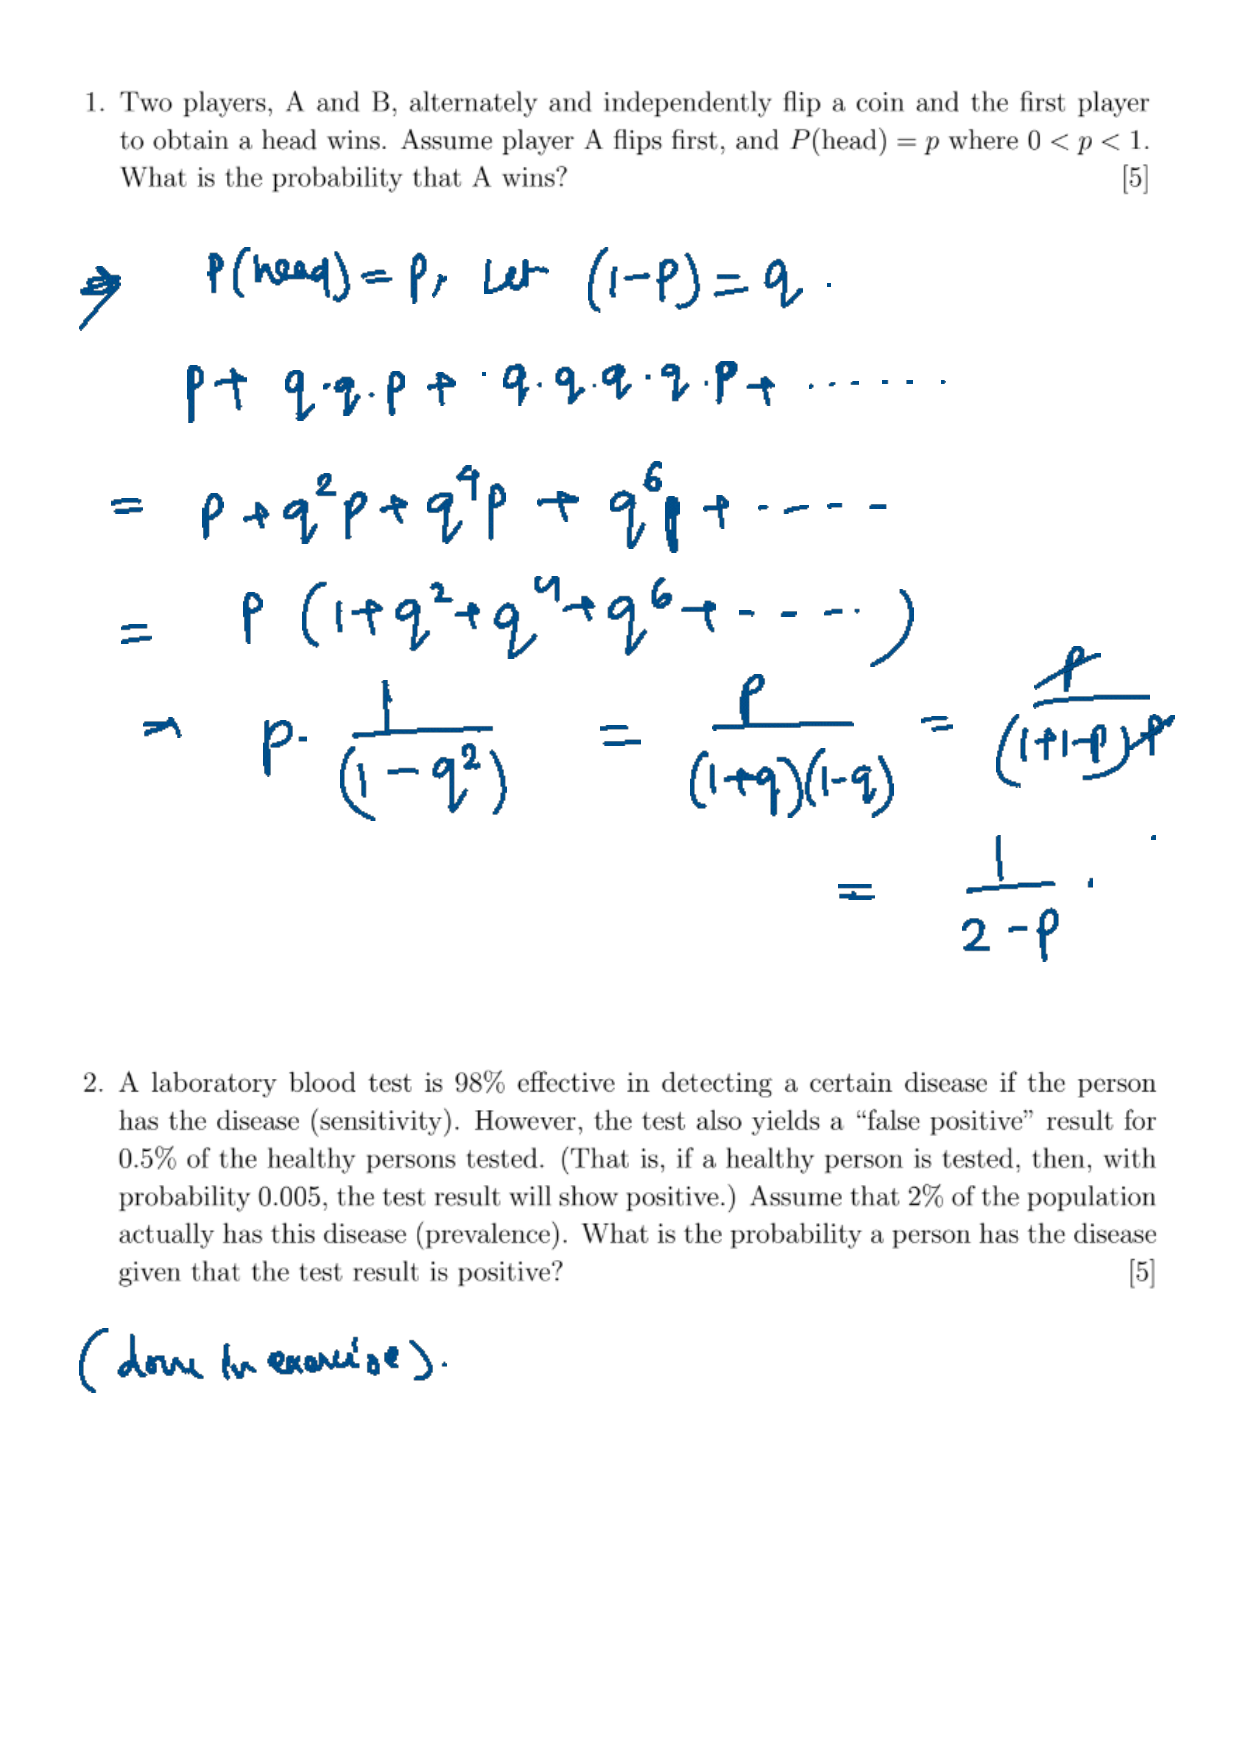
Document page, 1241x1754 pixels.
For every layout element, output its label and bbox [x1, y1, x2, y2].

picture [79, 266, 121, 331]
picture [111, 498, 143, 514]
picture [703, 495, 729, 529]
picture [143, 717, 182, 738]
picture [340, 680, 507, 821]
picture [610, 461, 662, 549]
picture [537, 491, 579, 522]
picture [758, 505, 809, 514]
picture [427, 372, 456, 406]
picture [838, 884, 875, 900]
picture [962, 835, 1093, 962]
picture [263, 720, 307, 777]
picture [243, 592, 263, 644]
picture [739, 610, 797, 617]
picture [824, 589, 914, 667]
picture [809, 381, 859, 389]
picture [427, 465, 506, 544]
picture [1033, 646, 1150, 709]
picture [79, 1328, 447, 1393]
picture [588, 247, 803, 313]
picture [690, 748, 894, 818]
picture [207, 247, 447, 304]
picture [202, 493, 224, 540]
picture [827, 503, 888, 509]
picture [665, 496, 680, 553]
picture [75, 1062, 1166, 1300]
picture [187, 365, 247, 423]
picture [302, 576, 716, 659]
picture [921, 716, 953, 732]
picture [323, 371, 405, 416]
picture [503, 361, 775, 406]
picture [882, 380, 913, 384]
picture [996, 714, 1175, 788]
picture [285, 370, 315, 421]
picture [75, 75, 1166, 200]
picture [712, 674, 854, 731]
picture [243, 473, 408, 544]
picture [121, 624, 152, 644]
picture [600, 725, 641, 746]
picture [484, 259, 549, 294]
